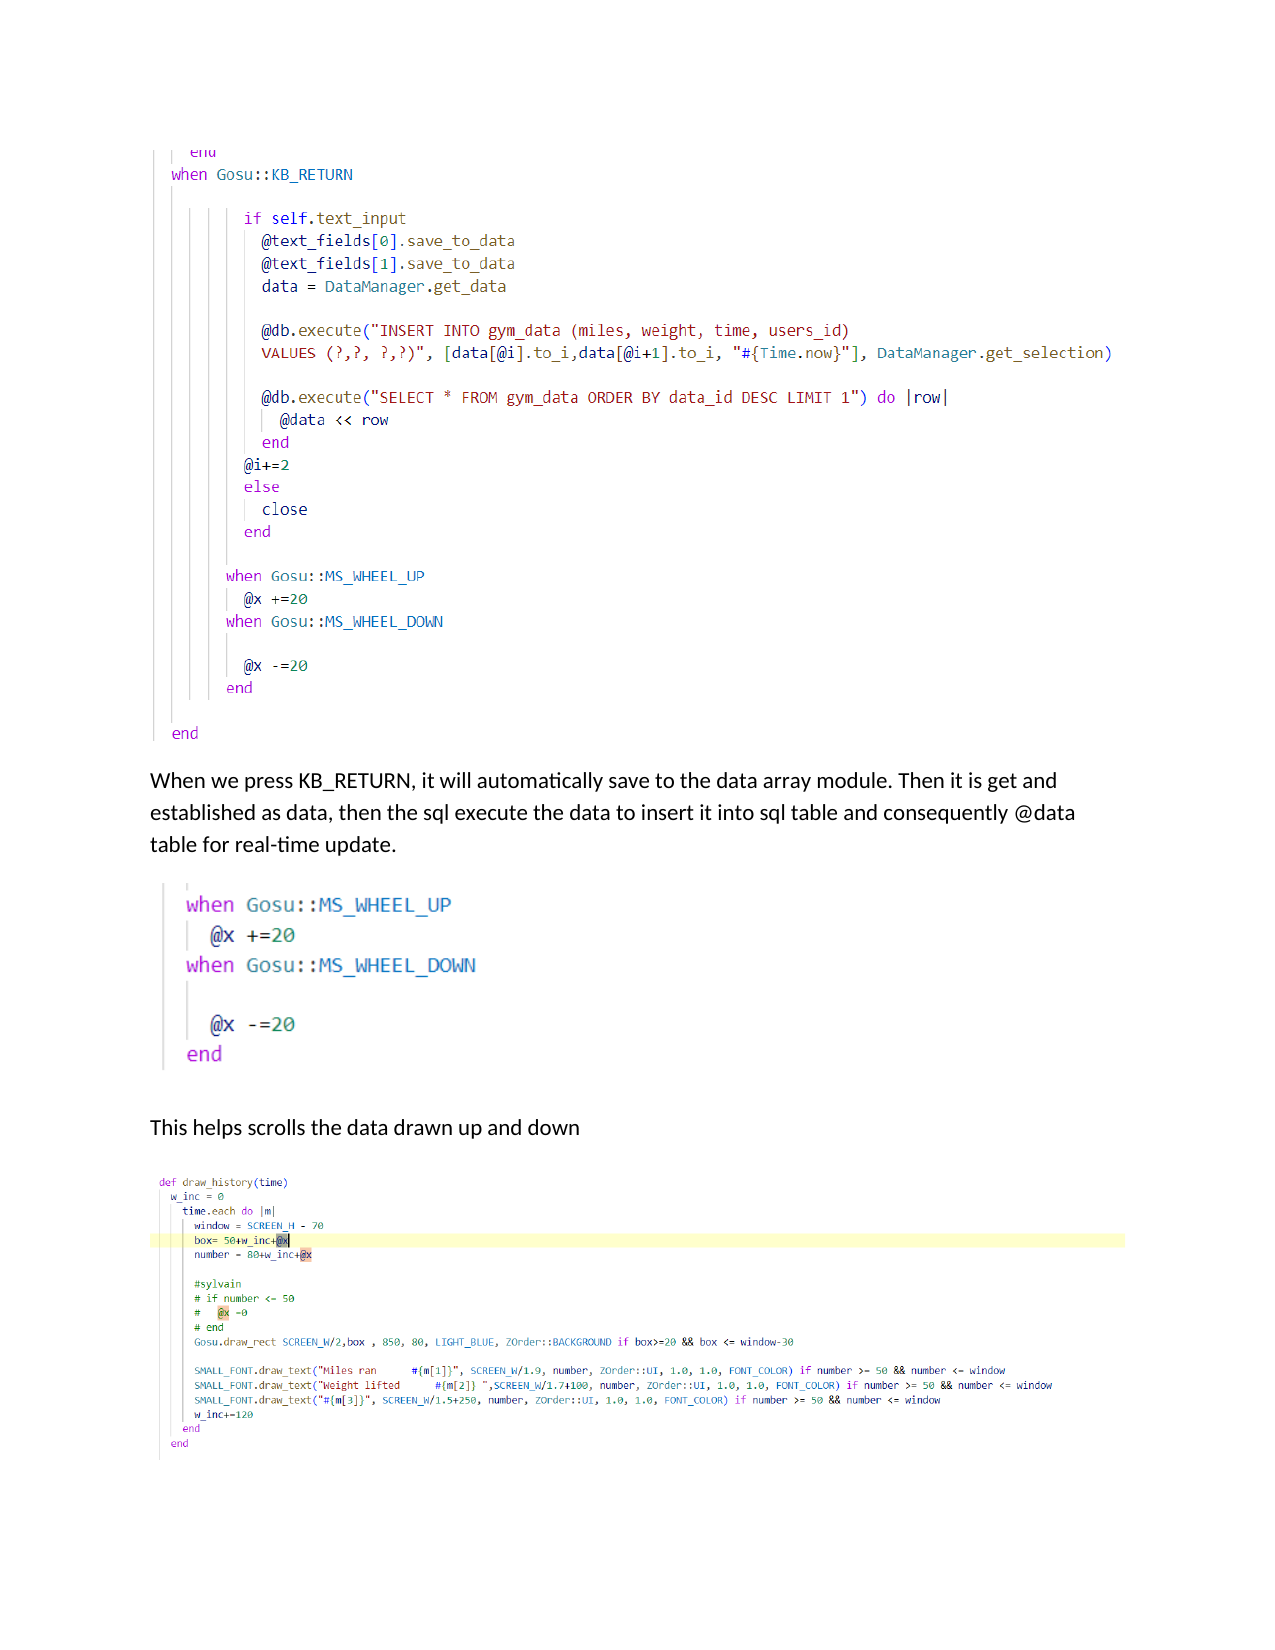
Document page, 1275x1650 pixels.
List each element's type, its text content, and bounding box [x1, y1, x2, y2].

text This helps scrolls the data drawn up and down [150, 1113, 1125, 1141]
picture [150, 1166, 1125, 1460]
text When we press KB_RETURN, it will automatically save to the data array module. Then it is get and established as data, then the sql execute the data to insert it into sql table and consequently @data table for real-time update. [150, 766, 1125, 858]
picture [150, 883, 565, 1089]
picture [150, 150, 1125, 741]
